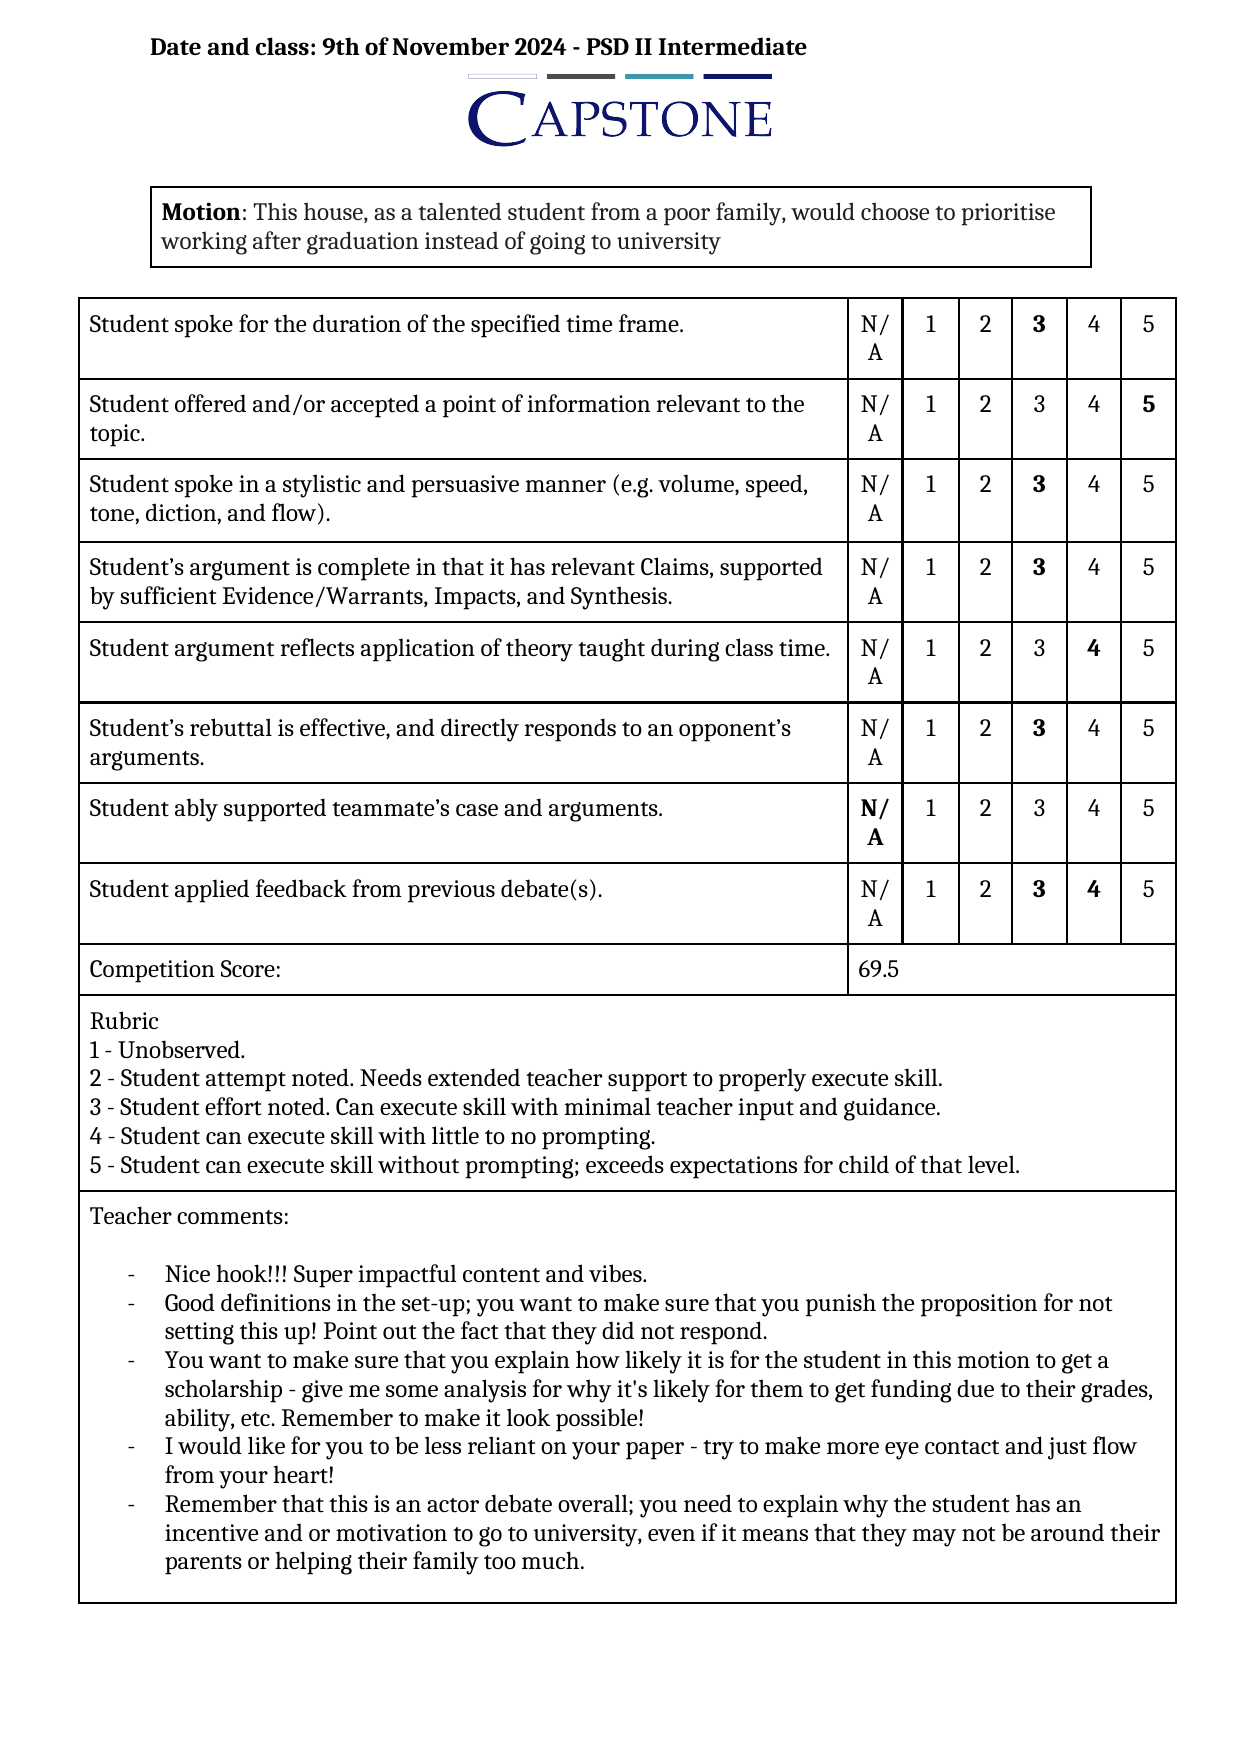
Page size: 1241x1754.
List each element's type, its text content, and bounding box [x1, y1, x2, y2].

table_cell 3 [1013, 704, 1066, 782]
table_cell 3 [1013, 380, 1066, 458]
table_header 4 [1068, 299, 1120, 377]
table_cell 5 [1122, 543, 1175, 621]
table_cell N/A [849, 784, 901, 862]
table_cell 5 [1122, 864, 1175, 943]
picture [460, 66, 781, 153]
table_cell N/A [849, 864, 901, 943]
table_cell N/A [849, 460, 901, 541]
table_cell 3 [1013, 460, 1066, 541]
table_cell 2 [960, 543, 1011, 621]
table_cell 2 [960, 704, 1011, 782]
table_cell Student argument reflects application of theory taught during class time. [80, 623, 847, 701]
table_cell 1 [904, 380, 958, 458]
table_header Motion: This house, as a talented student from a poor family, would choose to prioritise working after graduation instead of going to university [152, 188, 1090, 266]
table_header Student spoke for the duration of the specified time frame. [80, 299, 847, 377]
table_cell 2 [960, 864, 1011, 943]
table_cell 1 [904, 784, 958, 862]
table_cell 4 [1068, 784, 1120, 862]
table_cell Student ably supported teammate’s case and arguments. [80, 784, 847, 862]
table_header 3 [1013, 299, 1066, 377]
table_cell 1 [904, 704, 958, 782]
table_cell Student’s argument is complete in that it has relevant Claims, supported by sufficient Evidence/Warrants, Impacts, and Synthesis. [80, 543, 847, 621]
table_header 5 [1122, 299, 1175, 377]
table_cell 4 [1068, 864, 1120, 943]
table_cell 5 [1122, 784, 1175, 862]
table_cell 4 [1068, 623, 1120, 701]
table_header N/A [849, 299, 901, 377]
table_cell Student offered and/or accepted a point of information relevant to the topic. [80, 380, 847, 458]
table_cell 4 [1068, 460, 1120, 541]
table_cell Rubric 1 - Unobserved. 2 - Student attempt noted. Needs extended teacher support to properly execute skill. 3 - Student effort noted. Can execute skill with minimal teacher input and guidance. 4 - Student can execute skill with little to no prompting. 5 - Student can execute skill without prompting; exceeds expectations for child of that level. [80, 996, 1175, 1190]
table_cell N/A [849, 380, 901, 458]
table_cell 4 [1068, 704, 1120, 782]
table_cell 3 [1013, 543, 1066, 621]
table_cell 4 [1068, 543, 1120, 621]
table_cell 1 [904, 864, 958, 943]
table_cell Student spoke in a stylistic and persuasive manner (e.g. volume, speed, tone, diction, and flow). [80, 460, 847, 541]
table_cell Student applied feedback from previous debate(s). [80, 864, 847, 943]
table_cell 1 [904, 543, 958, 621]
table_header 1 [904, 299, 958, 377]
table_cell N/A [849, 623, 901, 701]
table_cell Student’s rebuttal is effective, and directly responds to an opponent’s arguments. [80, 704, 847, 782]
table_header 2 [960, 299, 1011, 377]
table_cell 2 [960, 460, 1011, 541]
table_cell 2 [960, 380, 1011, 458]
table_cell 69.5 [849, 945, 1175, 994]
table_cell N/A [849, 543, 901, 621]
table_cell 5 [1122, 704, 1175, 782]
table_cell 4 [1068, 380, 1120, 458]
table_cell 2 [960, 784, 1011, 862]
table_cell 5 [1122, 380, 1175, 458]
table_cell 3 [1013, 623, 1066, 701]
table_cell 5 [1122, 623, 1175, 701]
table_cell 3 [1013, 784, 1066, 862]
table_cell 1 [904, 460, 958, 541]
table_cell 1 [904, 623, 958, 701]
table_cell 2 [960, 623, 1011, 701]
table_cell Competition Score: [80, 945, 847, 994]
table_cell N/A [849, 704, 901, 782]
table_cell 3 [1013, 864, 1066, 943]
table_cell 5 [1122, 460, 1175, 541]
